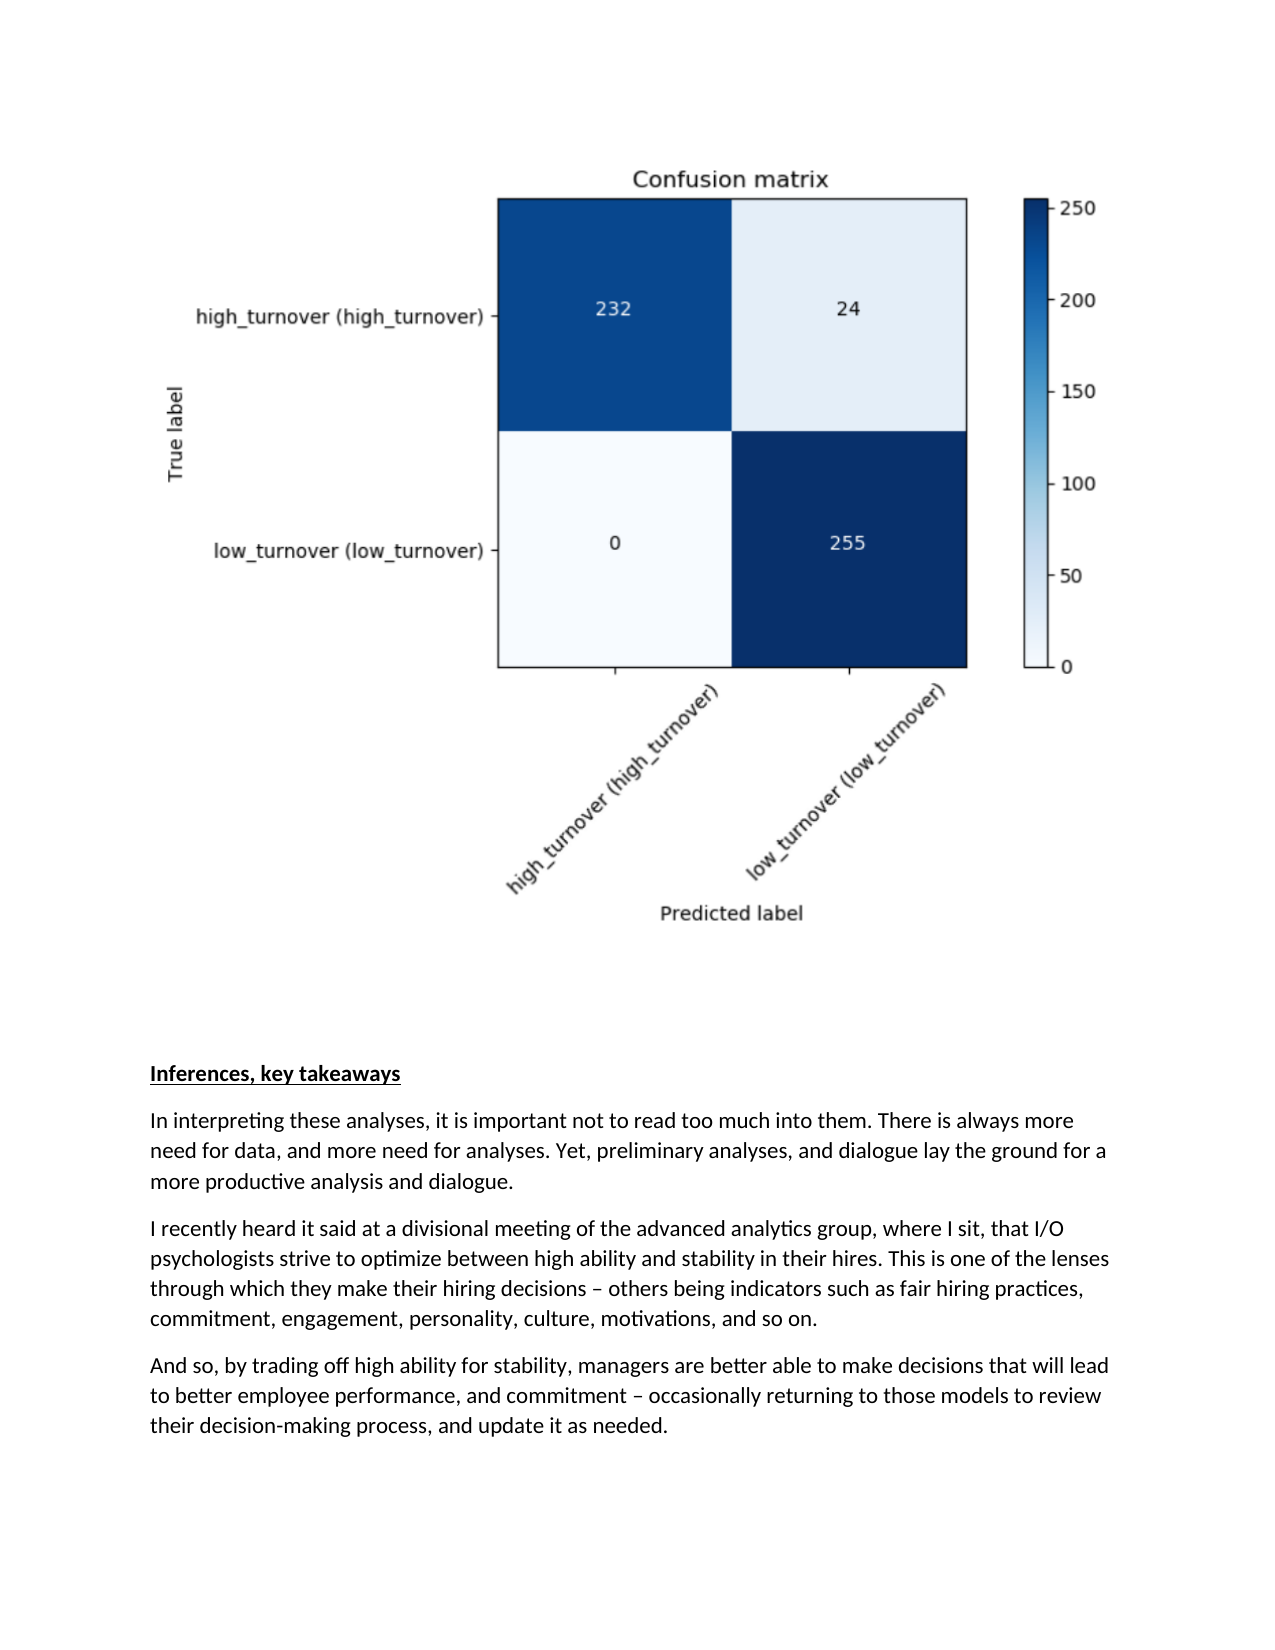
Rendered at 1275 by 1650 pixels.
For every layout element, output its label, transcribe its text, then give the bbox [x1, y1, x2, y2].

picture [150, 150, 1125, 947]
text And so, by trading off high ability for stability, managers are better able to make decisions that will lead to better employee performance, and commitment – occasionally returning to those models to review their decision-making process, and update it as needed. [150, 1351, 1125, 1439]
text I recently heard it said at a divisional meeting of the advanced analytics group, where I sit, that I/O psychologists strive to optimize between high ability and stability in their hires. This is one of the lenses through which they make their hiring decisions – others being indicators such as fair hiring practices, commitment, engagement, personality, culture, motivations, and so on. [150, 1214, 1125, 1332]
text Inferences, key takeaways [150, 1059, 1125, 1087]
text In interpreting these analyses, it is important not to read too much into them. There is always more need for data, and more need for analyses. Yet, preliminary analyses, and dialogue lay the ground for a more productive analysis and dialogue. [150, 1106, 1125, 1195]
